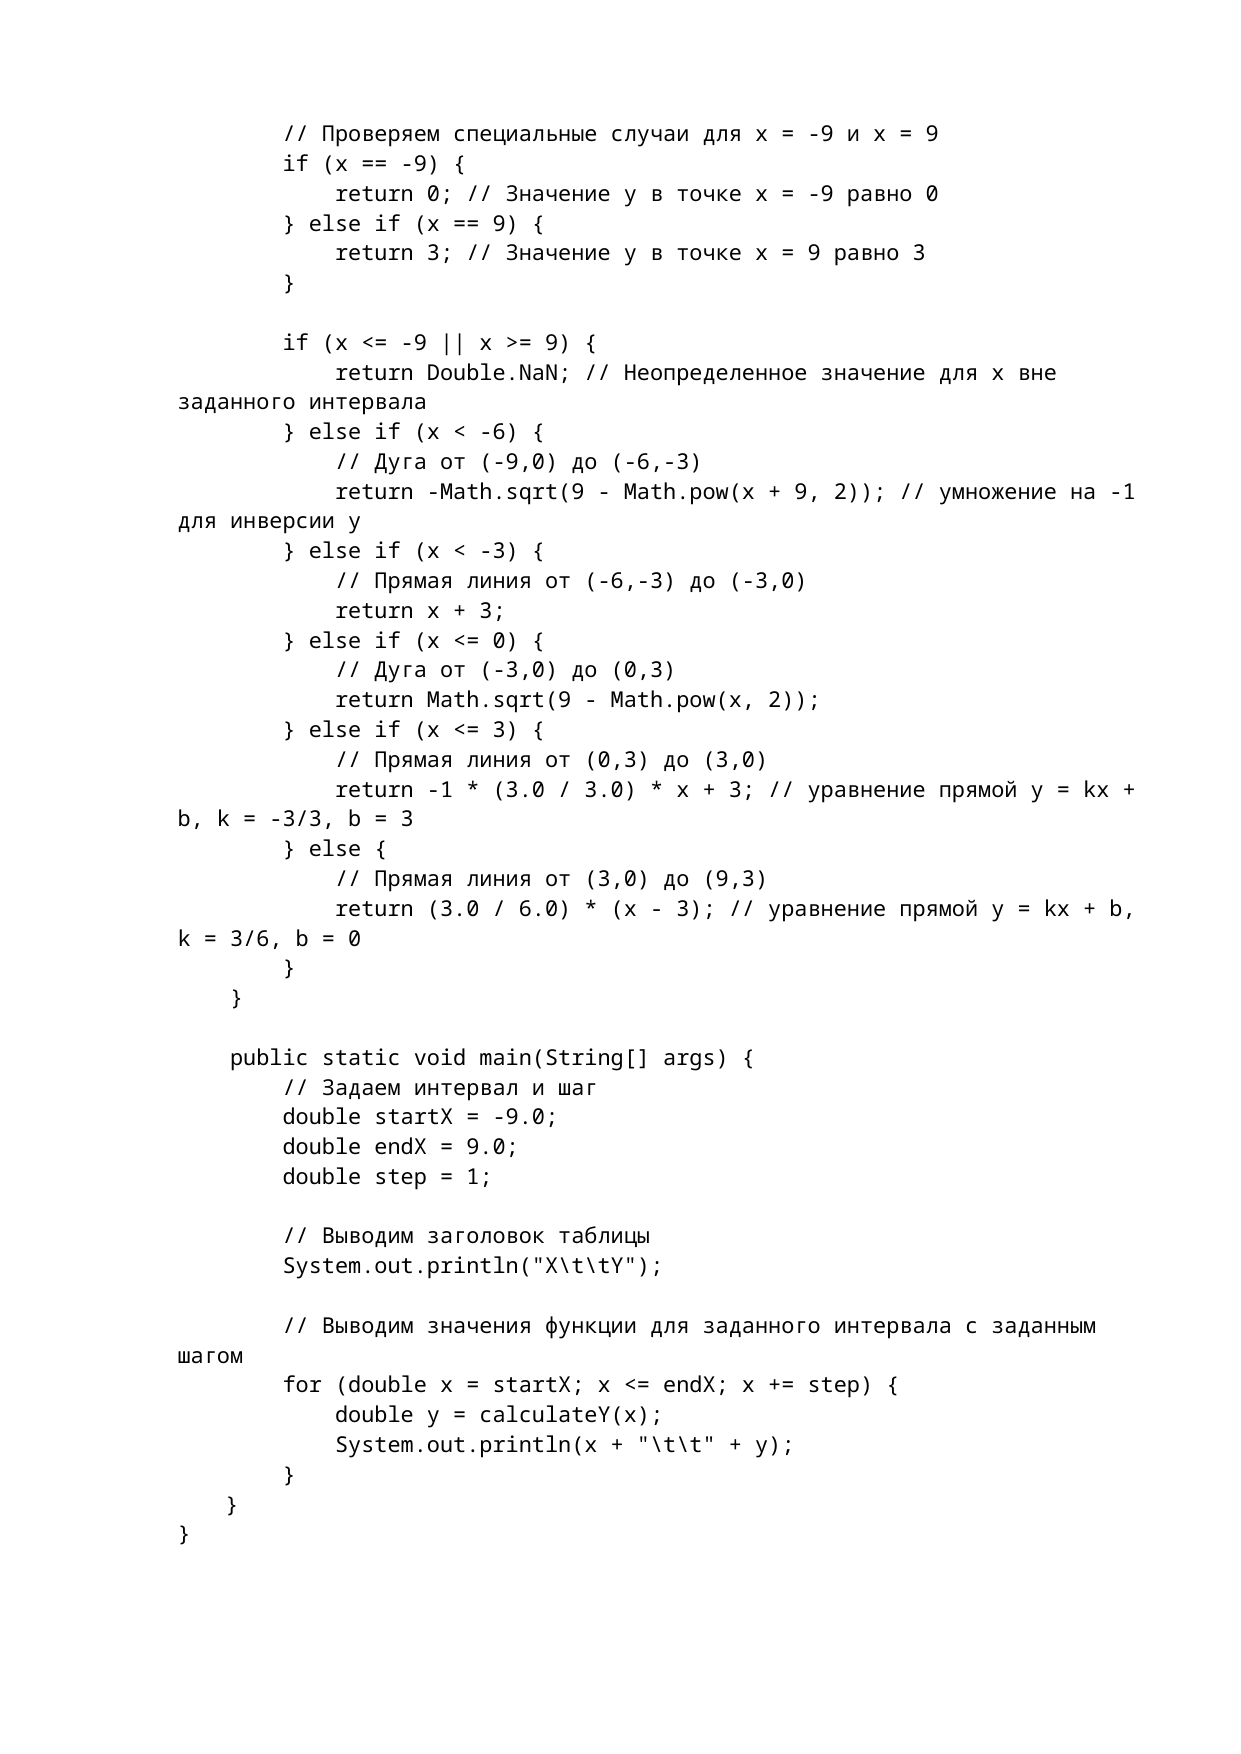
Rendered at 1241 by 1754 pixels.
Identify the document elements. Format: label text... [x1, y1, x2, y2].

text double endX = 9.0; [177, 1131, 1152, 1161]
text // Выводим значения функции для заданного интервала с заданным шагом [177, 1310, 1152, 1369]
text double step = 1; [177, 1161, 1152, 1191]
text // Задаем интервал и шаг [177, 1071, 1152, 1101]
text // Дуга от (-3,0) до (0,3) [177, 654, 1152, 684]
text } else if (x <= 0) { [177, 624, 1152, 654]
text return -Math.sqrt(9 - Math.pow(x + 9, 2)); // умножение на -1 для инверсии y [177, 476, 1152, 535]
text // Прямая линия от (3,0) до (9,3) [177, 863, 1152, 893]
text return -1 * (3.0 / 3.0) * x + 3; // уравнение прямой y = kx + b, k = -3/3, b = 3 [177, 773, 1152, 833]
text // Выводим заголовок таблицы [177, 1220, 1152, 1250]
text System.out.println("X\t\tY"); [177, 1250, 1152, 1280]
text } [177, 1518, 1152, 1548]
text } else if (x < -3) { [177, 535, 1152, 565]
text for (double x = startX; x <= endX; x += step) { [177, 1369, 1152, 1399]
text } else { [177, 833, 1152, 863]
text double startX = -9.0; [177, 1101, 1152, 1131]
text return 3; // Значение y в точке x = 9 равно 3 [177, 237, 1152, 267]
text // Проверяем специальные случаи для x = -9 и x = 9 [177, 118, 1152, 148]
text System.out.println(x + "\t\t" + y); [177, 1429, 1152, 1459]
text return 0; // Значение y в точке x = -9 равно 0 [177, 178, 1152, 207]
text // Дуга от (-9,0) до (-6,-3) [177, 446, 1152, 476]
text } else if (x <= 3) { [177, 714, 1152, 744]
text if (x <= -9 || x >= 9) { [177, 327, 1152, 356]
text return Double.NaN; // Неопределенное значение для x вне заданного интервала [177, 356, 1152, 416]
text return (3.0 / 6.0) * (x - 3); // уравнение прямой y = kx + b, k = 3/6, b = 0 [177, 893, 1152, 952]
text return Math.sqrt(9 - Math.pow(x, 2)); [177, 684, 1152, 714]
text } else if (x < -6) { [177, 416, 1152, 446]
text if (x == -9) { [177, 148, 1152, 178]
text } [177, 982, 1152, 1012]
text } [177, 952, 1152, 982]
text double y = calculateY(x); [177, 1399, 1152, 1429]
text } [177, 1459, 1152, 1488]
text // Прямая линия от (-6,-3) до (-3,0) [177, 565, 1152, 595]
text return x + 3; [177, 595, 1152, 624]
text } [177, 1488, 1152, 1518]
text } else if (x == 9) { [177, 207, 1152, 237]
text // Прямая линия от (0,3) до (3,0) [177, 744, 1152, 773]
text } [177, 267, 1152, 297]
text public static void main(String[] args) { [177, 1042, 1152, 1071]
